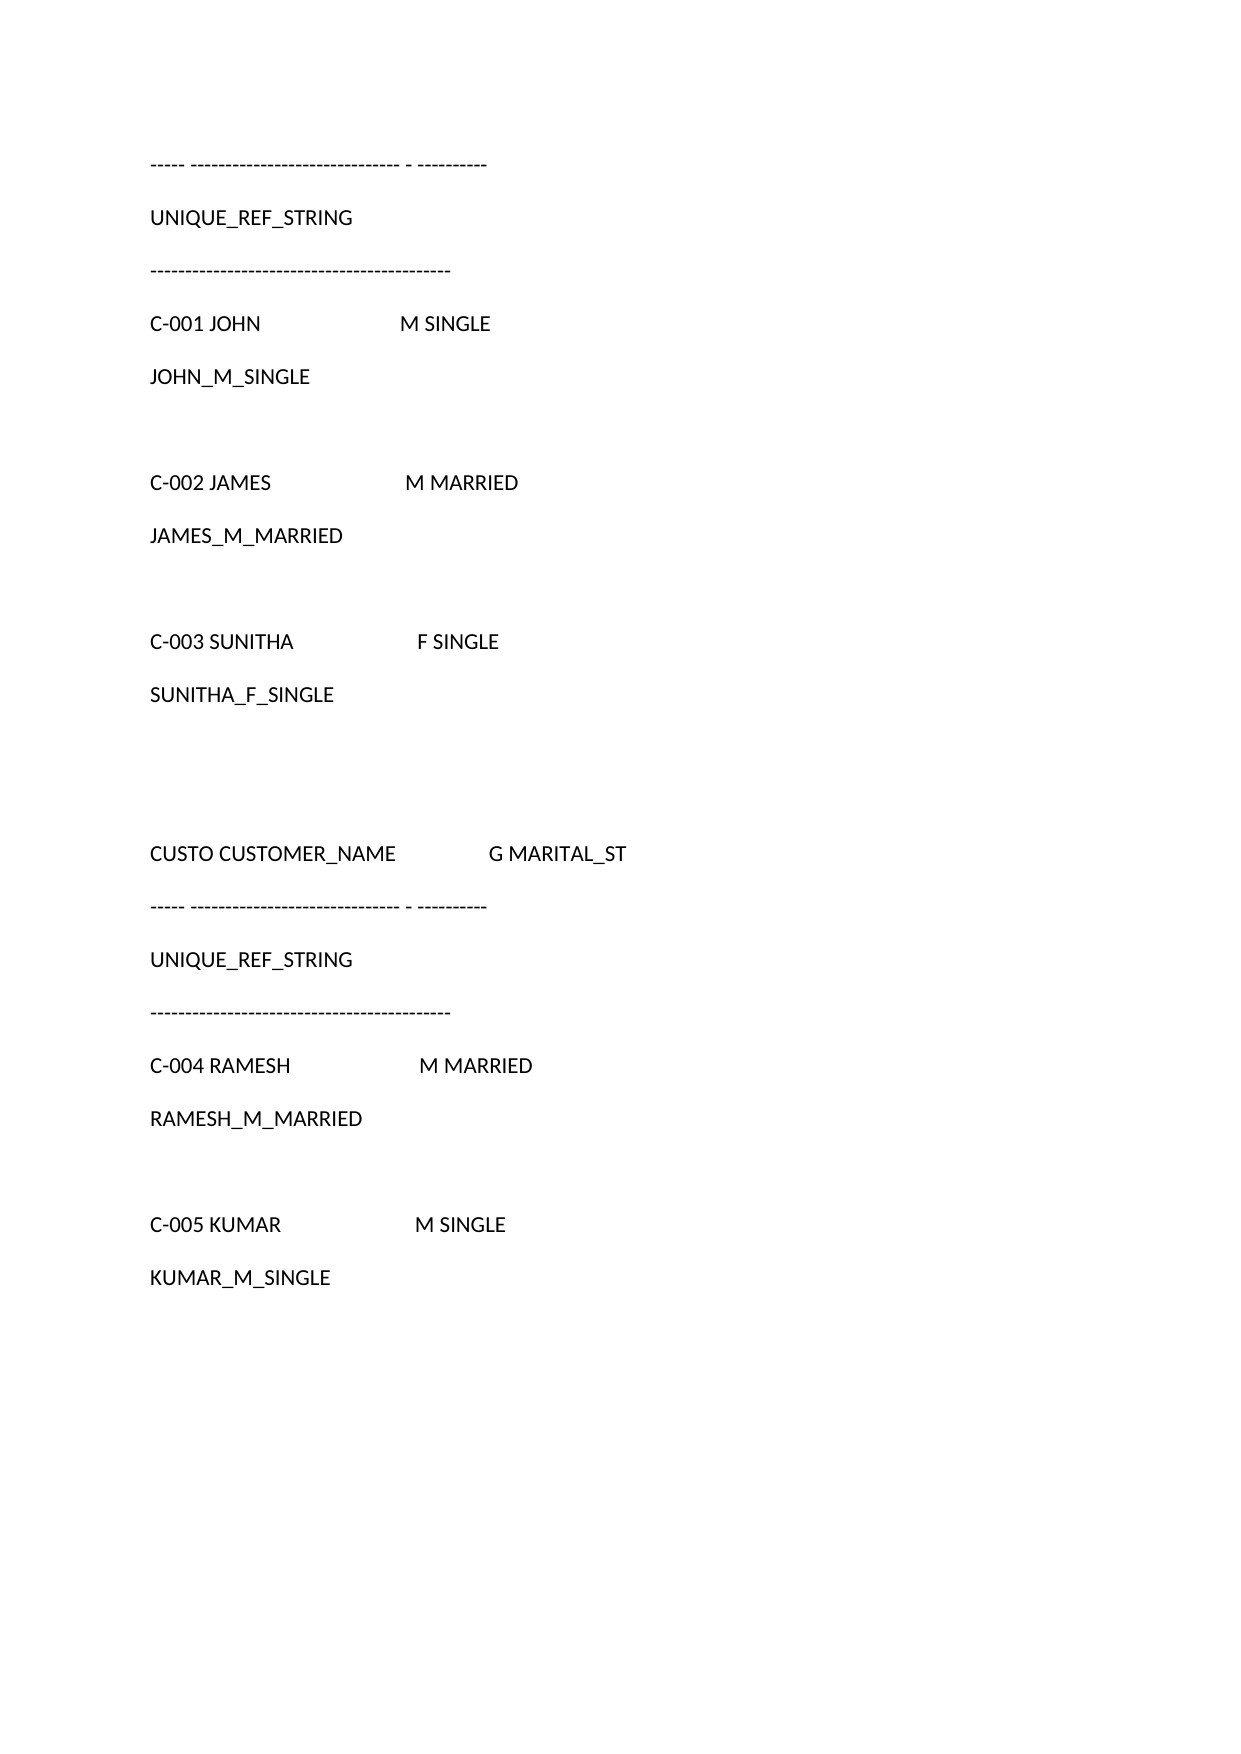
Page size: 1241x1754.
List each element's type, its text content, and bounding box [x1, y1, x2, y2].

text SUNITHA_F_SINGLE [150, 680, 1090, 708]
text JOHN_M_SINGLE [150, 362, 1090, 390]
text KUMAR_M_SINGLE [150, 1263, 1090, 1291]
text ----- ------------------------------ - ---------- [150, 150, 1090, 178]
text UNIQUE_REF_STRING [150, 203, 1090, 231]
text ------------------------------------------- [150, 998, 1090, 1026]
text ------------------------------------------- [150, 256, 1090, 284]
text C-004 RAMESH M MARRIED [150, 1051, 1090, 1079]
text C-003 SUNITHA F SINGLE [150, 627, 1090, 655]
text ----- ------------------------------ - ---------- [150, 892, 1090, 920]
text JAMES_M_MARRIED [150, 521, 1090, 549]
text C-005 KUMAR M SINGLE [150, 1210, 1090, 1238]
text UNIQUE_REF_STRING [150, 945, 1090, 973]
text RAMESH_M_MARRIED [150, 1104, 1090, 1132]
text CUSTO CUSTOMER_NAME G MARITAL_ST [150, 839, 1090, 867]
text C-002 JAMES M MARRIED [150, 468, 1090, 496]
text C-001 JOHN M SINGLE [150, 309, 1090, 337]
